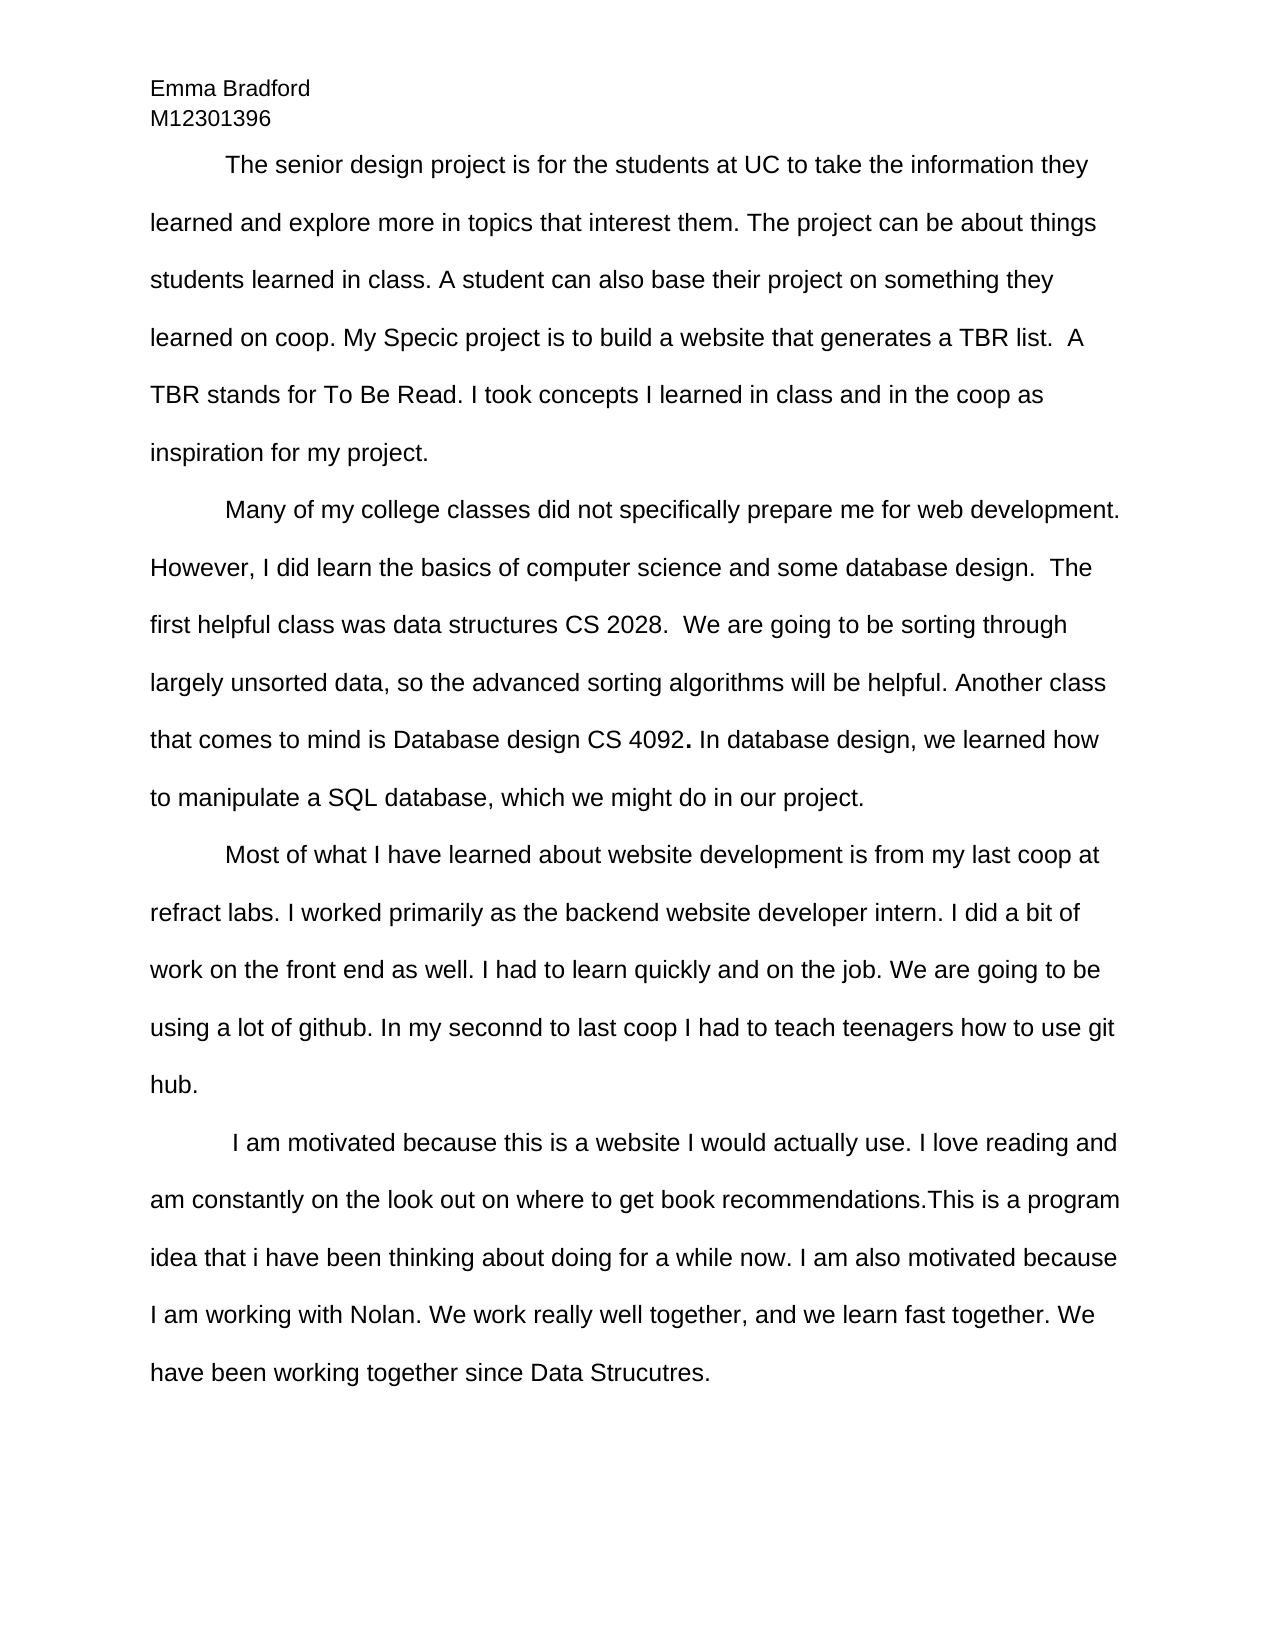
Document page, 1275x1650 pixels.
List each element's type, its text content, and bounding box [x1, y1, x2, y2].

text Many of my college classes did not specifically prepare me for web development. However, I did learn the basics of computer science and some database design. The first helpful class was data structures CS 2028. We are going to be sorting through largely unsorted data, so the advanced sorting algorithms will be helpful. Another class that comes to mind is Database design CS 4092. In database design, we learned how to manipulate a SQL database, which we might do in our project. [150, 495, 1125, 811]
text Most of what I have learned about website development is from my last coop at refract labs. I worked primarily as the backend website developer intern. I did a bit of work on the front end as well. I had to learn quickly and on the job. We are going to be using a lot of github. In my seconnd to last coop I had to teach teenagers how to use git hub. [150, 840, 1125, 1099]
text The senior design project is for the students at UC to take the information they learned and explore more in topics that interest them. The project can be about things students learned in class. A student can also base their project on something they learned on coop. My Specic project is to build a website that generates a TBR list. A TBR stands for To Be Read. I took concepts I learned in class and in the coop as inspiration for my project. [150, 150, 1125, 466]
text I am motivated because this is a website I would actually use. I love reading and am constantly on the look out on where to get book recommendations.This is a program idea that i have been thinking about doing for a while now. I am also motivated because I am working with Nolan. We work really well together, and we learn fast together. We have been working together since Data Strucutres. [150, 1127, 1125, 1386]
